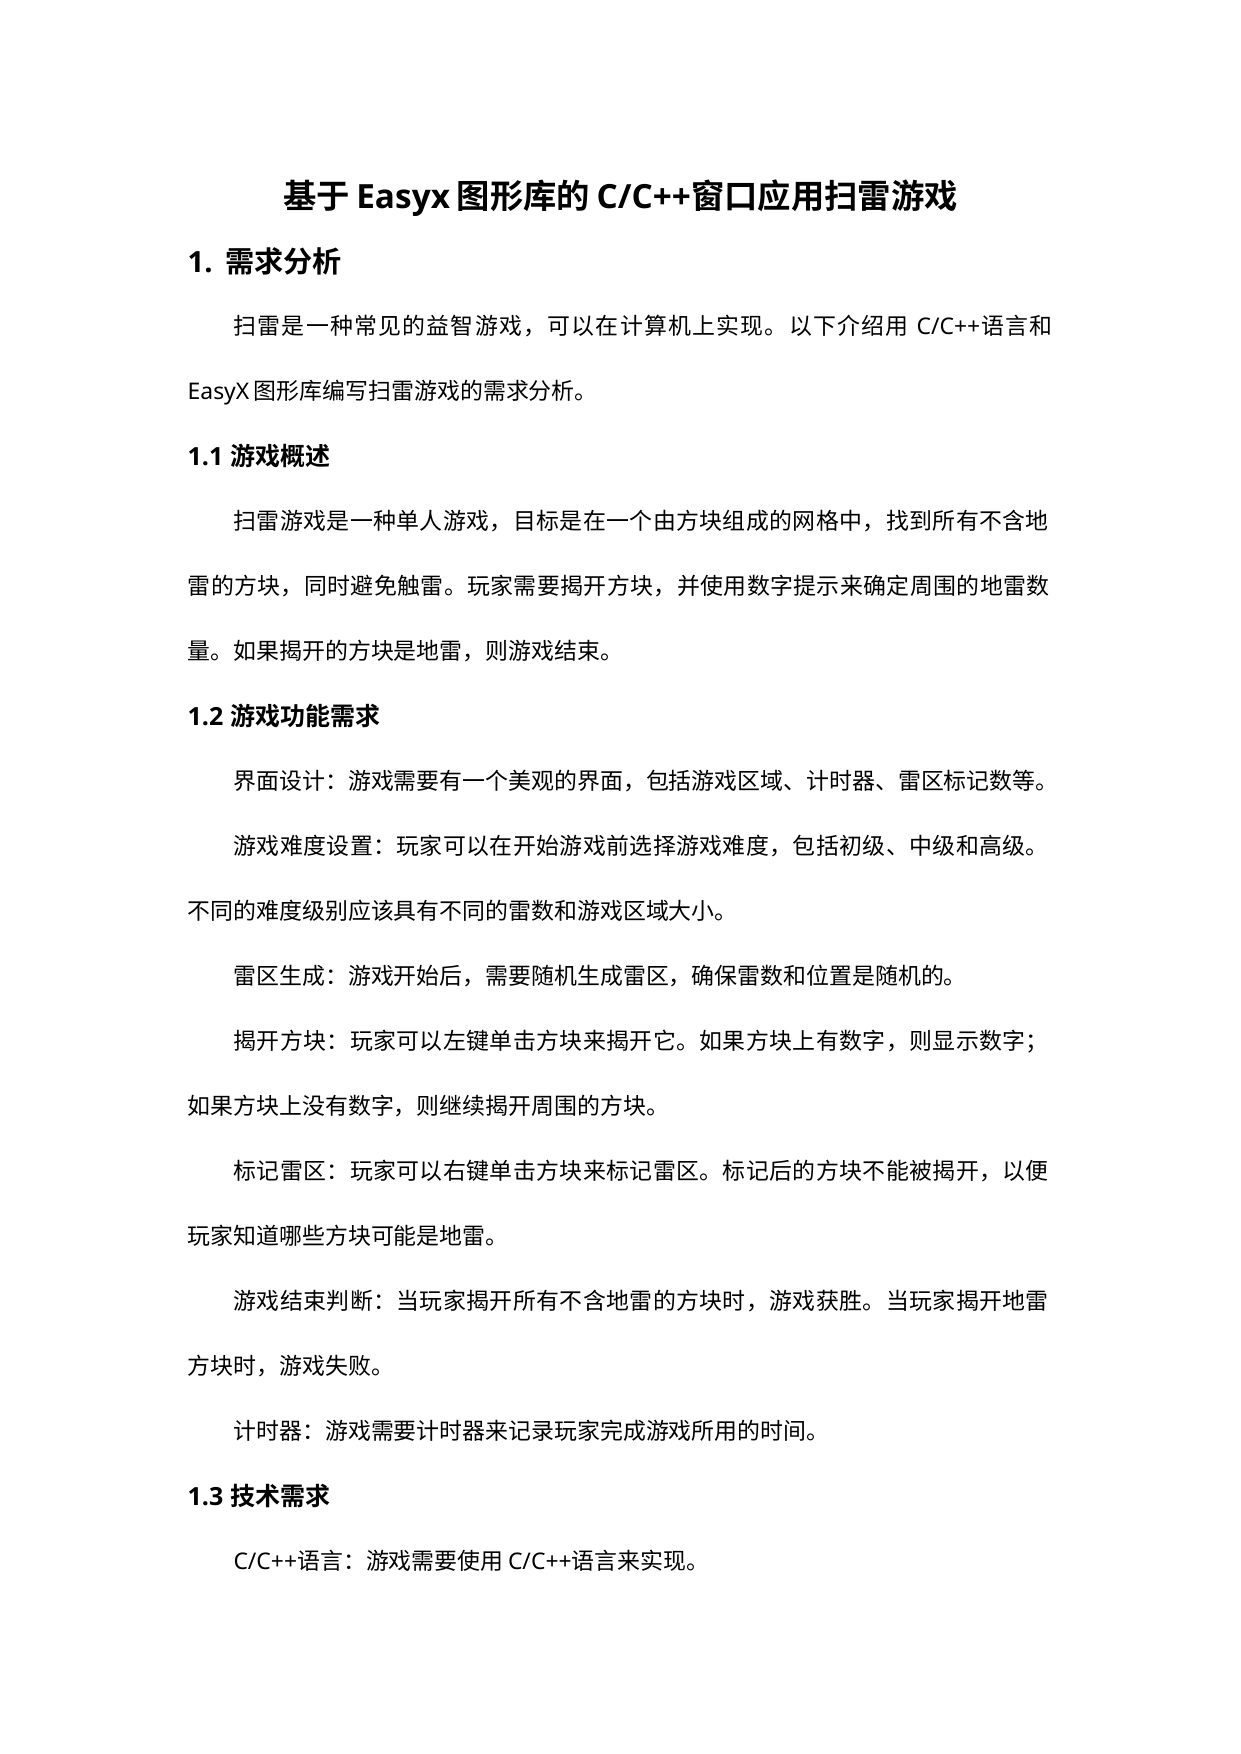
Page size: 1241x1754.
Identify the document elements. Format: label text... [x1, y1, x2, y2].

text 界面设计：游戏需要有一个美观的界面，包括游戏区域、计时器、雷区标记数等。 [187, 747, 1053, 812]
text 揭开方块：玩家可以左键单击方块来揭开它。如果方块上有数字，则显示数字；如果方块上没有数字，则继续揭开周围的方块。 [187, 1007, 1053, 1137]
text 计时器：游戏需要计时器来记录玩家完成游戏所用的时间。 [187, 1397, 1053, 1462]
text 1.1 游戏概述 [187, 422, 1053, 487]
text 基于Easyx图形库的C/C++窗口应用扫雷游戏 [187, 162, 1053, 227]
list 需求分析 [187, 227, 1053, 292]
text 游戏难度设置：玩家可以在开始游戏前选择游戏难度，包括初级、中级和高级。不同的难度级别应该具有不同的雷数和游戏区域大小。 [187, 812, 1053, 942]
text 扫雷是一种常见的益智游戏，可以在计算机上实现。以下介绍用C/C++语言和EasyX图形库编写扫雷游戏的需求分析。 [187, 292, 1053, 422]
text 扫雷游戏是一种单人游戏，目标是在一个由方块组成的网格中，找到所有不含地雷的方块，同时避免触雷。玩家需要揭开方块，并使用数字提示来确定周围的地雷数量。如果揭开的方块是地雷，则游戏结束。 [187, 487, 1053, 682]
text 标记雷区：玩家可以右键单击方块来标记雷区。标记后的方块不能被揭开，以便玩家知道哪些方块可能是地雷。 [187, 1137, 1053, 1267]
text 游戏结束判断：当玩家揭开所有不含地雷的方块时，游戏获胜。当玩家揭开地雷方块时，游戏失败。 [187, 1267, 1053, 1397]
text 1.2 游戏功能需求 [187, 682, 1053, 747]
text 雷区生成：游戏开始后，需要随机生成雷区，确保雷数和位置是随机的。 [187, 942, 1053, 1007]
text 1.3 技术需求 [187, 1462, 1053, 1527]
text C/C++语言：游戏需要使用C/C++语言来实现。 [187, 1527, 1053, 1592]
